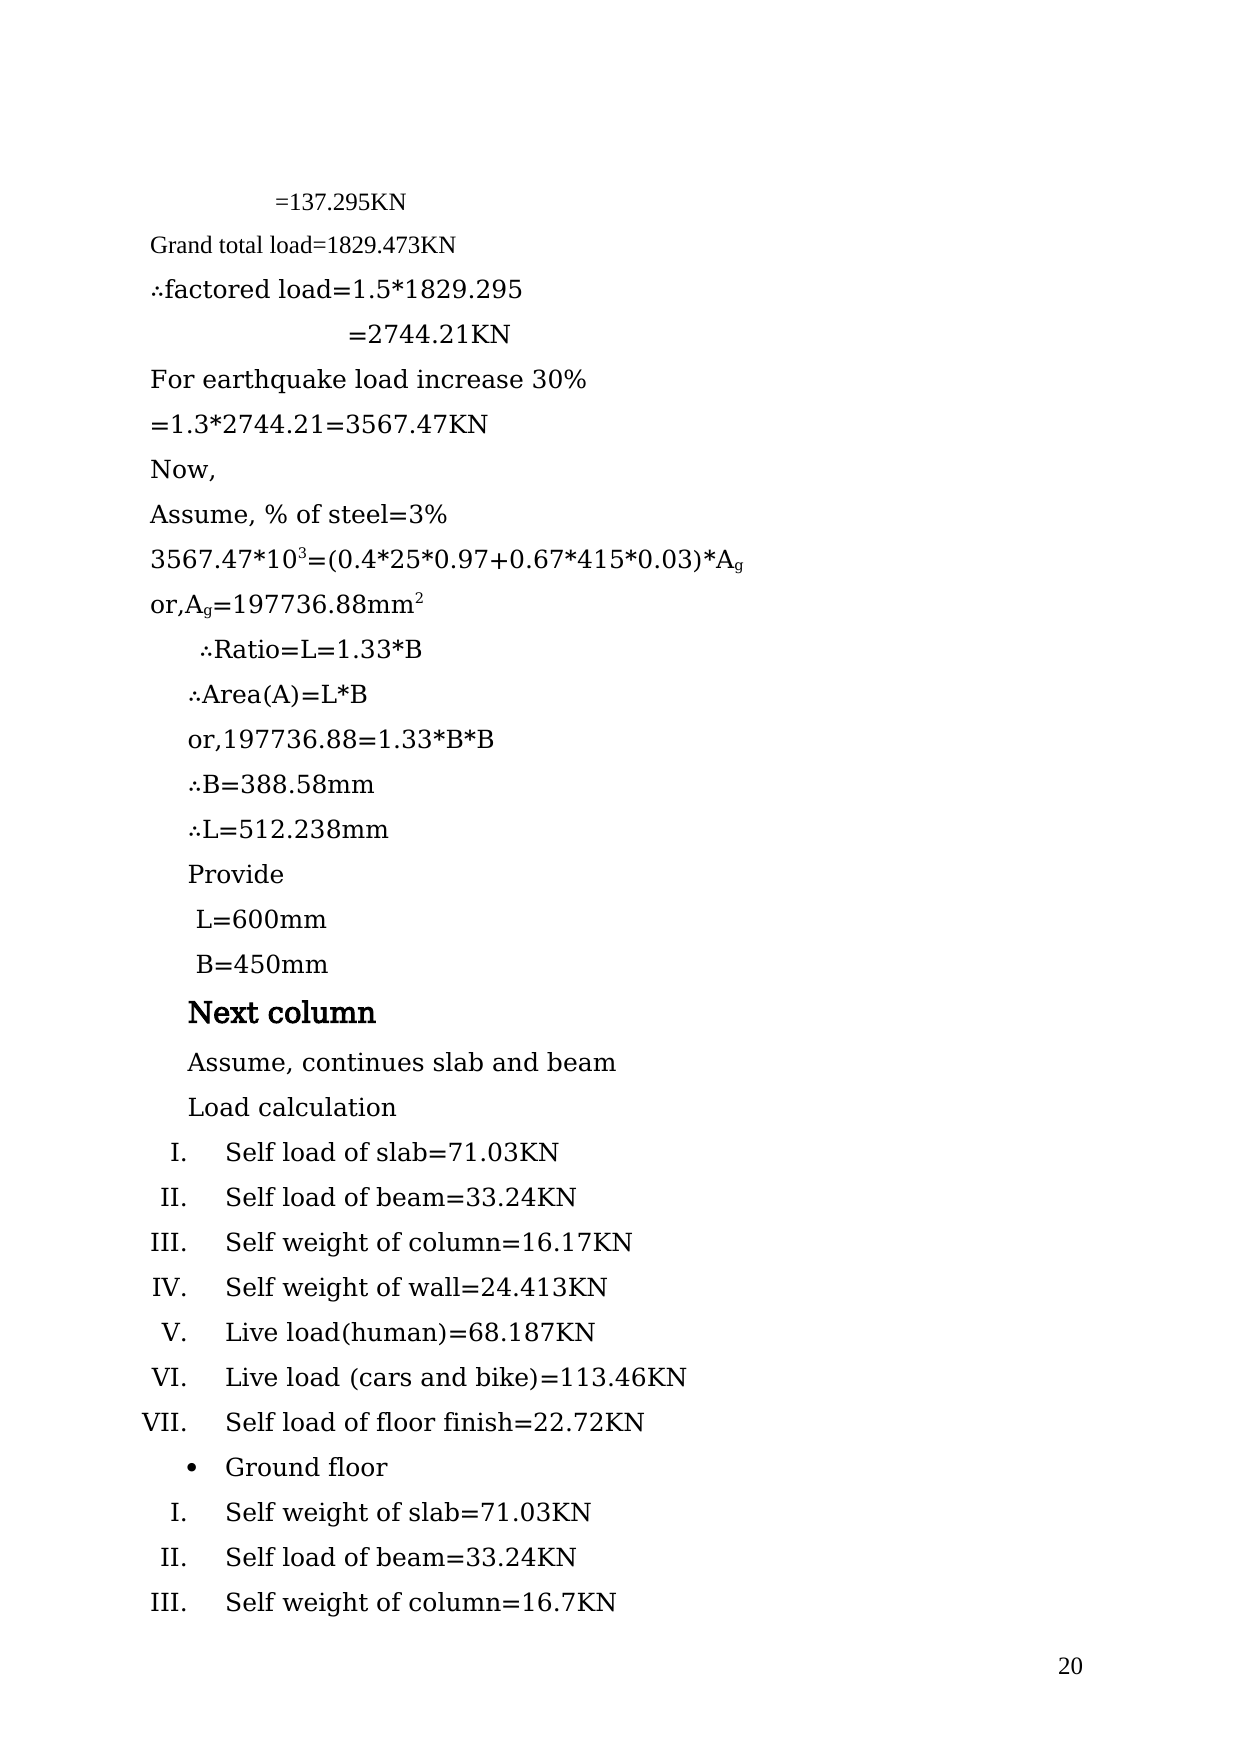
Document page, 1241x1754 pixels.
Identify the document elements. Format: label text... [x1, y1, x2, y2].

list or,Ag=197736.88mm2 [150, 589, 1120, 619]
list Assume, % of steel=3% [150, 499, 1120, 529]
list Self weight of slab=71.03KN [150, 1497, 1120, 1527]
list Now, [150, 454, 1120, 484]
list L=600mm [150, 904, 1120, 934]
list =2744.21KN [150, 319, 1120, 349]
list Next column [150, 994, 1120, 1029]
list Self weight of column=16.7KN [150, 1587, 1120, 1617]
list B=450mm [150, 949, 1120, 979]
list ∴Area(A)=L*B [150, 679, 1120, 709]
list Self load of beam=33.24KN [150, 1542, 1120, 1572]
list Provide [150, 859, 1120, 889]
list Live load (cars and bike)=113.46KN [150, 1361, 1120, 1391]
list 3567.47*103=(0.4*25*0.97+0.67*415*0.03)*Ag [150, 544, 1120, 574]
list ∴B=388.58mm [150, 769, 1120, 799]
list Assume, continues slab and beam [150, 1046, 1120, 1076]
list ∴Ratio=L=1.33*B [150, 634, 1120, 664]
list ∴L=512.238mm [150, 814, 1120, 844]
list Self weight of column=16.17KN [150, 1226, 1120, 1256]
list Load calculation [150, 1091, 1120, 1121]
list Self load of floor finish=22.72KN [150, 1406, 1120, 1436]
list Self load of slab=71.03KN [150, 1136, 1120, 1166]
list Live load(human)=68.187KN [150, 1316, 1120, 1346]
list Self load of beam=33.24KN [150, 1181, 1120, 1211]
list =137.295KN [150, 187, 1120, 216]
list =1.3*2744.21=3567.47KN [150, 409, 1120, 439]
list ∴factored load=1.5*1829.295 [150, 274, 1120, 304]
list For earthquake load increase 30% [150, 364, 1120, 394]
list or,197736.88=1.33*B*B [150, 724, 1120, 754]
list Grand total load=1829.473KN [150, 231, 1120, 259]
list Ground floor [150, 1451, 1120, 1481]
list Self weight of wall=24.413KN [150, 1271, 1120, 1301]
